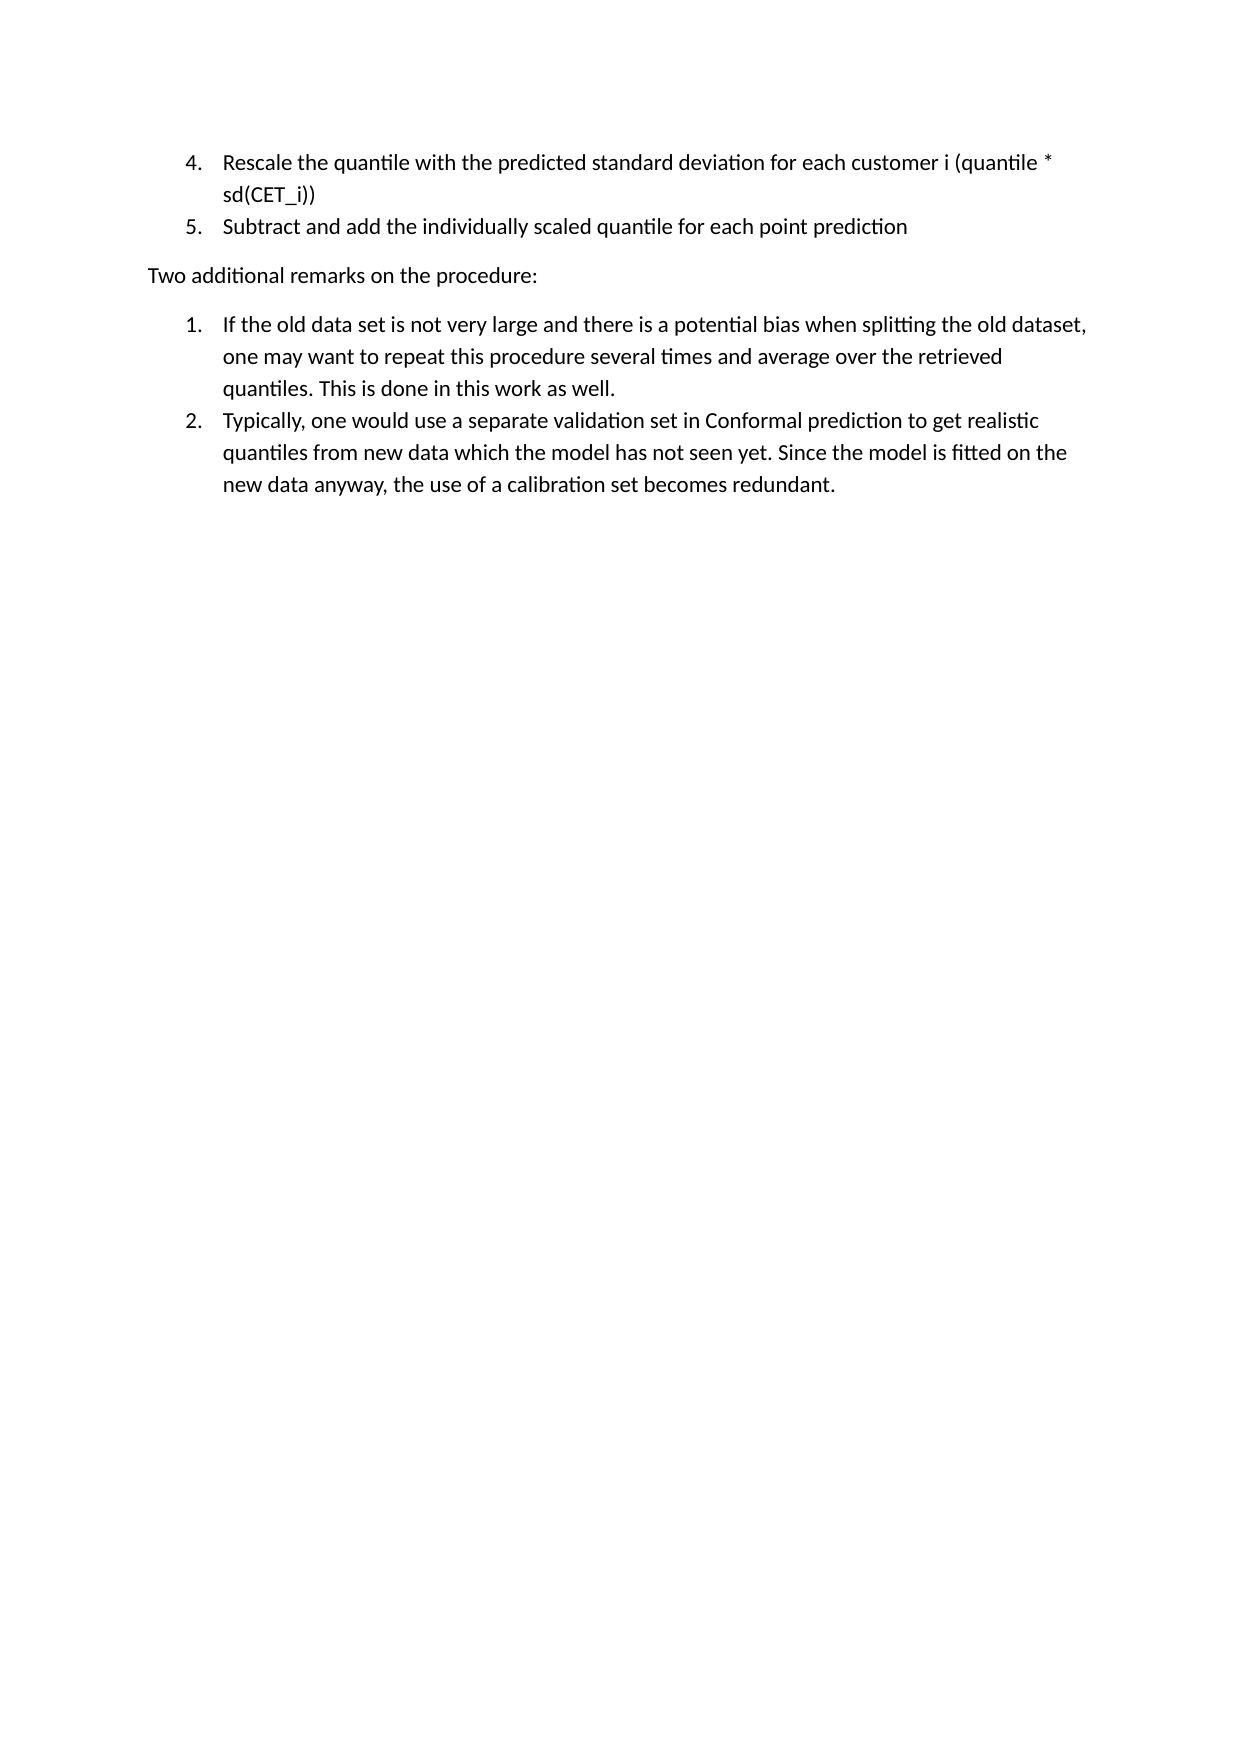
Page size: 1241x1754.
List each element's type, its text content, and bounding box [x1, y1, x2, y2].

list Typically, one would use a separate validation set in Conformal prediction to get realistic quantiles from new data which the model has not seen yet. Since the model is fitted on the new data anyway, the use of a calibration set becomes redundant. [185, 406, 1093, 499]
list If the old data set is not very large and there is a potential bias when splitting the old dataset, one may want to repeat this procedure several times and average over the retrieved quantiles. This is done in this work as well. [185, 310, 1093, 402]
text Two additional remarks on the procedure: [148, 261, 1093, 289]
list Subtract and add the individually scaled quantile for each point prediction [185, 212, 1093, 240]
list Rescale the quantile with the predicted standard deviation for each customer i (quantile * sd(CET_i)) [185, 148, 1093, 208]
